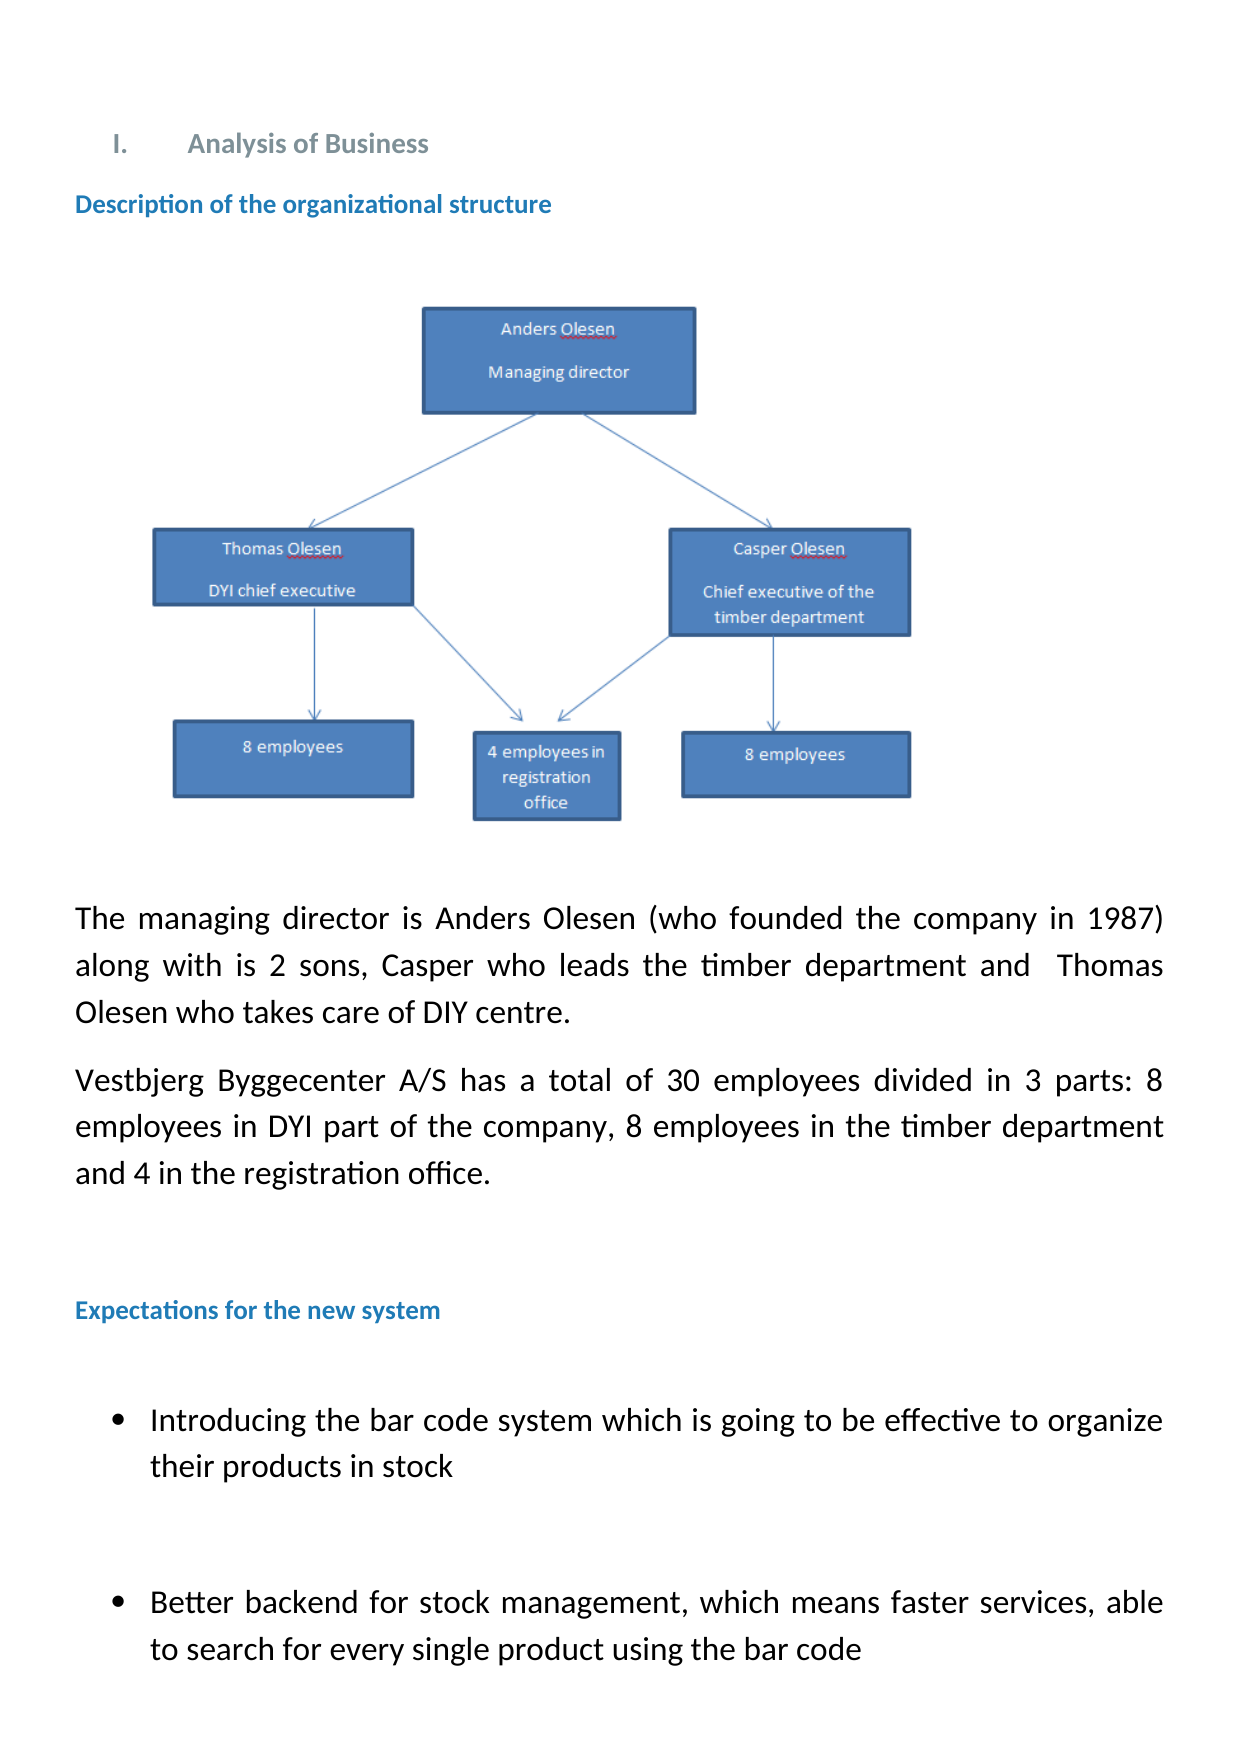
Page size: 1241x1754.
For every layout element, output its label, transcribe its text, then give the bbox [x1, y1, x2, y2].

text The managing director is Anders Olesen (who founded the company in 1987) along with is 2 sons, Casper who leads the timber department and Thomas Olesen who takes care of DIY centre. [75, 897, 1165, 1032]
subtitle Description of the organizational structure [75, 187, 1165, 220]
list Introducing the bar code system which is going to be effective to organize their products in stock [112, 1399, 1165, 1486]
text Vestbjerg Byggecenter A/S has a total of 30 employees divided in 3 parts: 8 employees in DYI part of the company, 8 employees in the timber department and 4 in the registration office. [75, 1058, 1165, 1193]
subtitle Expectations for the new system [75, 1293, 1165, 1326]
subtitle Analysis of Business [112, 125, 1165, 161]
picture [75, 298, 1022, 872]
list Better backend for stock management, which means faster services, able to search for every single product using the bar code [112, 1581, 1165, 1668]
